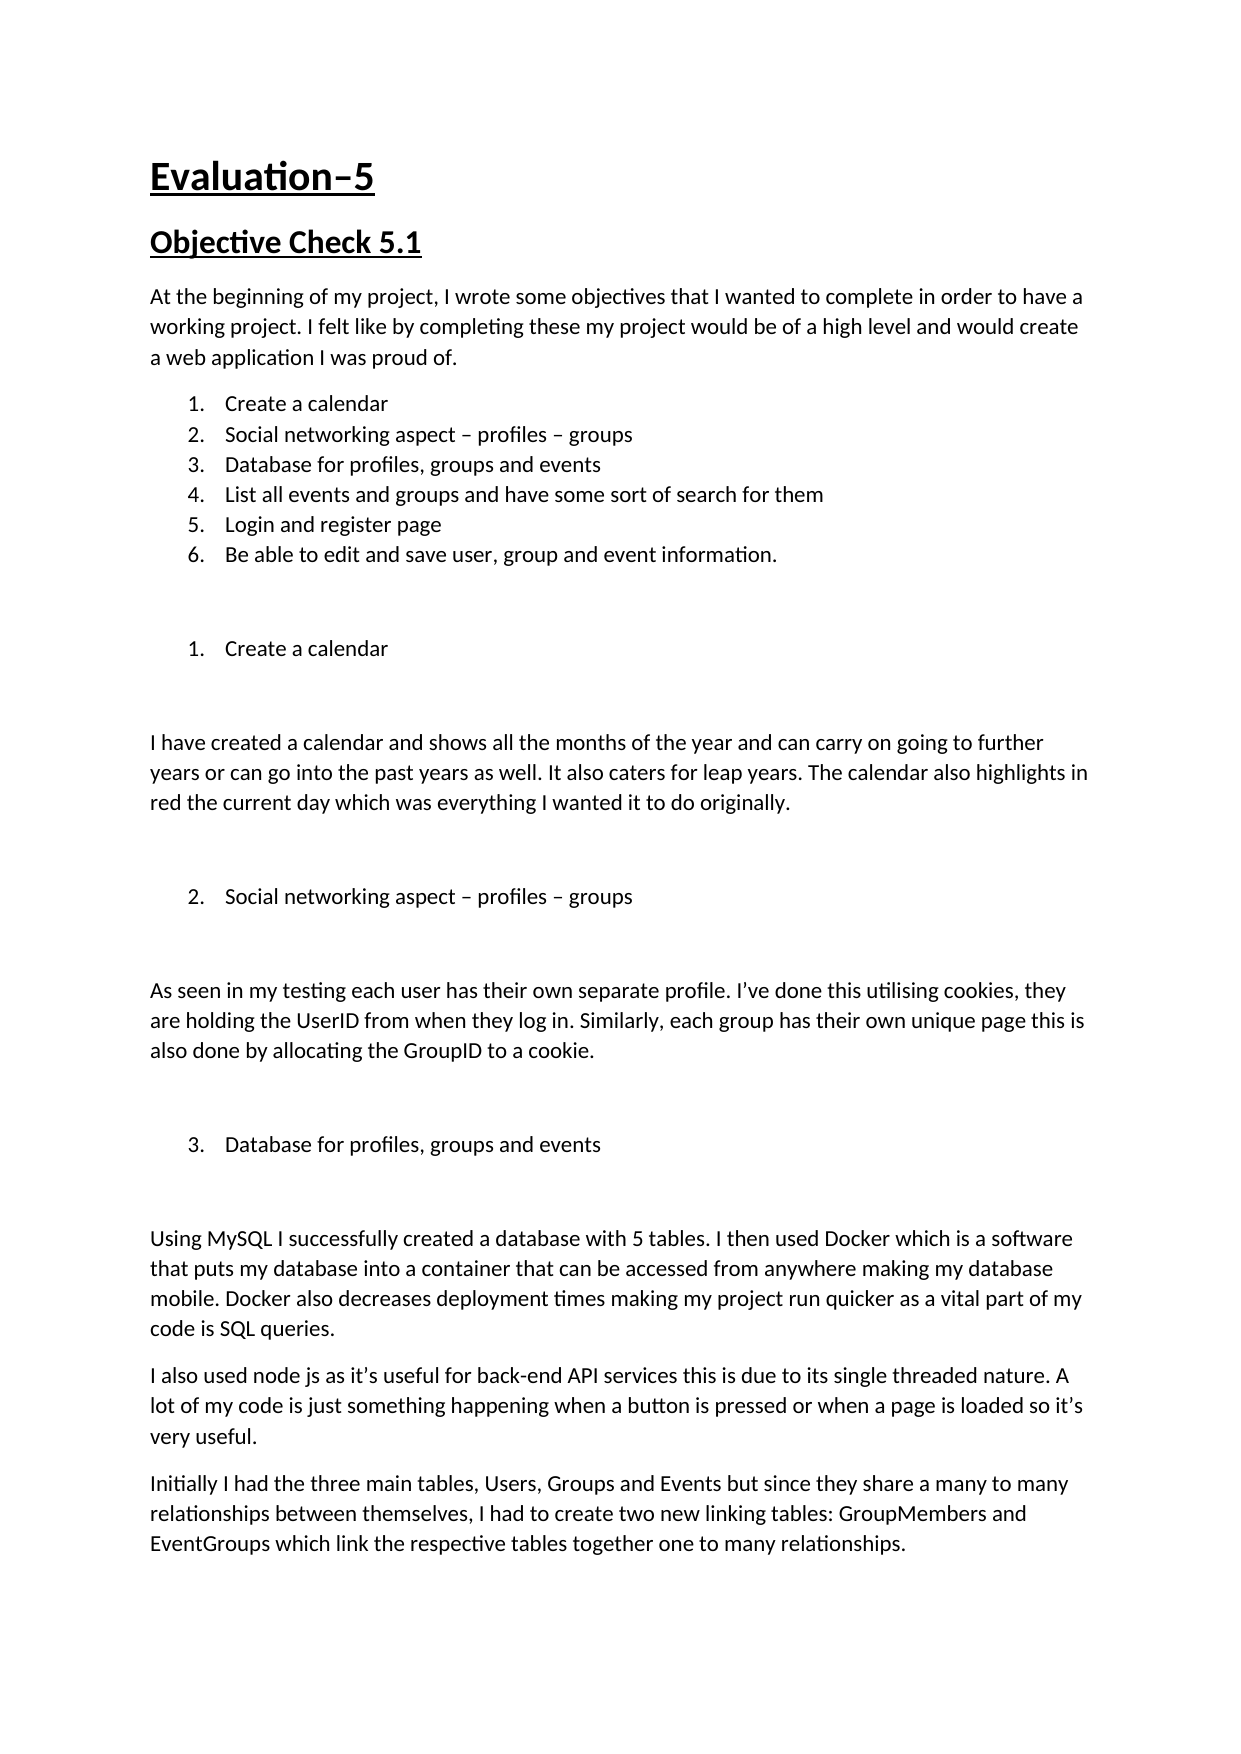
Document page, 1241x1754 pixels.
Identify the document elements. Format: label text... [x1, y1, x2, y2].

list Social networking aspect – profiles – groups [187, 882, 1090, 910]
text At the beginning of my project, I wrote some objectives that I wanted to complete in order to have a working project. I felt like by completing these my project would be of a high level and would create a web application I was proud of. [150, 282, 1090, 371]
text As seen in my testing each user has their own separate profile. I’ve done this utilising cookies, they are holding the UserID from when they log in. Similarly, each group has their own unique page this is also done by allocating the GroupID to a cookie. [150, 976, 1090, 1064]
list Login and register page [187, 510, 1090, 538]
list List all events and groups and have some sort of search for them [187, 480, 1090, 508]
list Database for profiles, groups and events [187, 1130, 1090, 1158]
list Database for profiles, groups and events [187, 450, 1090, 478]
list Create a calendar [187, 389, 1090, 417]
text Evaluation–5 [150, 150, 1090, 201]
text I also used node js as it’s useful for back-end API services this is due to its single threaded nature. A lot of my code is just something happening when a button is pressed or when a page is loaded so it’s very useful. [150, 1361, 1090, 1450]
list Be able to edit and save user, group and event information. [187, 541, 1090, 568]
text Initially I had the three main tables, Users, Groups and Events but since they share a many to many relationships between themselves, I had to create two new linking tables: GroupMembers and EventGroups which link the respective tables together one to many relationships. [150, 1469, 1090, 1557]
text Objective Check 5.1 [150, 222, 1090, 262]
text Using MySQL I successfully created a database with 5 tables. I then used Docker which is a software that puts my database into a container that can be accessed from anywhere making my database mobile. Docker also decreases deployment times making my project run quicker as a vital part of my code is SQL queries. [150, 1224, 1090, 1342]
list Create a calendar [187, 634, 1090, 662]
list Social networking aspect – profiles – groups [187, 420, 1090, 448]
text I have created a calendar and shows all the months of the year and can carry on going to further years or can go into the past years as well. It also caters for leap years. The calendar also highlights in red the current day which was everything I wanted it to do originally. [150, 728, 1090, 816]
